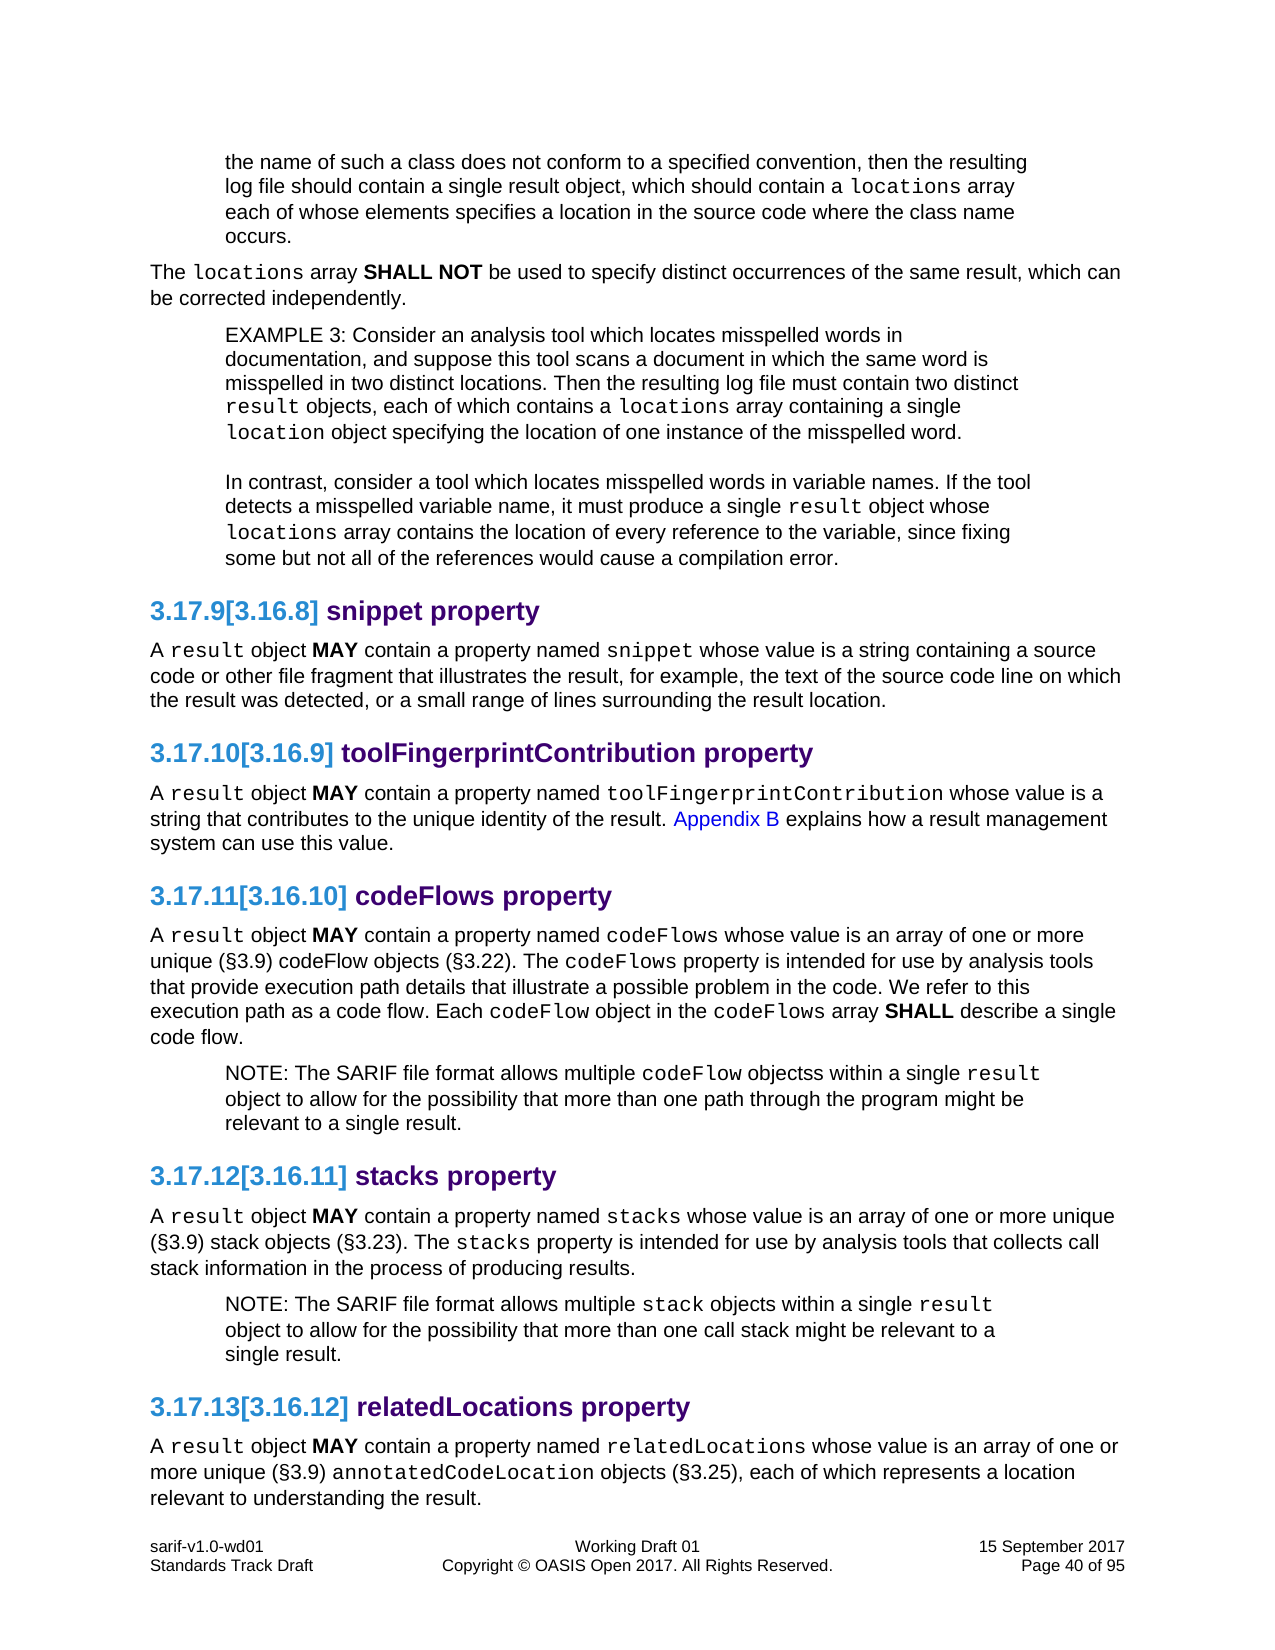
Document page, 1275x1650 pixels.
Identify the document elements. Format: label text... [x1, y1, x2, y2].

text A result object MAY contain a property named snippet whose value is a string containing a source code or other file fragment that illustrates the result, for example, the text of the source code line on which the result was detected, or a small range of lines surrounding the result location. [150, 638, 1125, 712]
text NOTE: The SARIF file format allows multiple codeFlow objectss within a single result object to allow for the possibility that more than one path through the program might be relevant to a single result. [225, 1061, 1050, 1135]
subtitle relatedLocations property [150, 1391, 1125, 1422]
text NOTE: The SARIF file format allows multiple stack objects within a single result object to allow for the possibility that more than one call stack might be relevant to a single result. [225, 1292, 1050, 1366]
text A result object MAY contain a property named stacks whose value is an array of one or more unique (§3.9) stack objects (§3.23). The stacks property is intended for use by analysis tools that collects call stack information in the process of producing results. [150, 1204, 1125, 1279]
subtitle stacks property [150, 1160, 1125, 1191]
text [225, 150, 1050, 248]
text A result object MAY contain a property named codeFlows whose value is an array of one or more unique (§3.9) codeFlow objects (§3.22). The codeFlows property is intended for use by analysis tools that provide execution path details that illustrate a possible problem in the code. We refer to this execution path as a code flow. Each codeFlow object in the codeFlows array SHALL describe a single code flow. [150, 923, 1125, 1049]
text EXAMPLE 3: Consider an analysis tool which locates misspelled words in documentation, and suppose this tool scans a document in which the same word is misspelled in two distinct locations. Then the resulting log file must contain two distinct result objects, each of which contains a locations array containing a single location object specifying the location of one instance of the misspelled word. In contrast, consider a tool which locates misspelled words in variable names. If the tool detects a misspelled variable name, it must produce a single result object whose locations array contains the location of every reference to the variable, since fixing some but not all of the references would cause a compilation error. [225, 322, 1050, 569]
subtitle toolFingerprintContribution property [150, 737, 1125, 768]
text A result object MAY contain a property named toolFingerprintContribution whose value is a string that contributes to the unique identity of the result. Appendix B explains how a result management system can use this value. [150, 781, 1125, 854]
text The locations array SHALL NOT be used to specify distinct occurrences of the same result, which can be corrected independently. [150, 260, 1125, 310]
subtitle codeFlows property [150, 879, 1125, 911]
subtitle snippet property [150, 594, 1125, 626]
text A result object MAY contain a property named relatedLocations whose value is an array of one or more unique (§3.9) annotatedCodeLocation objects (§3.25), each of which represents a location relevant to understanding the result. [150, 1434, 1125, 1510]
